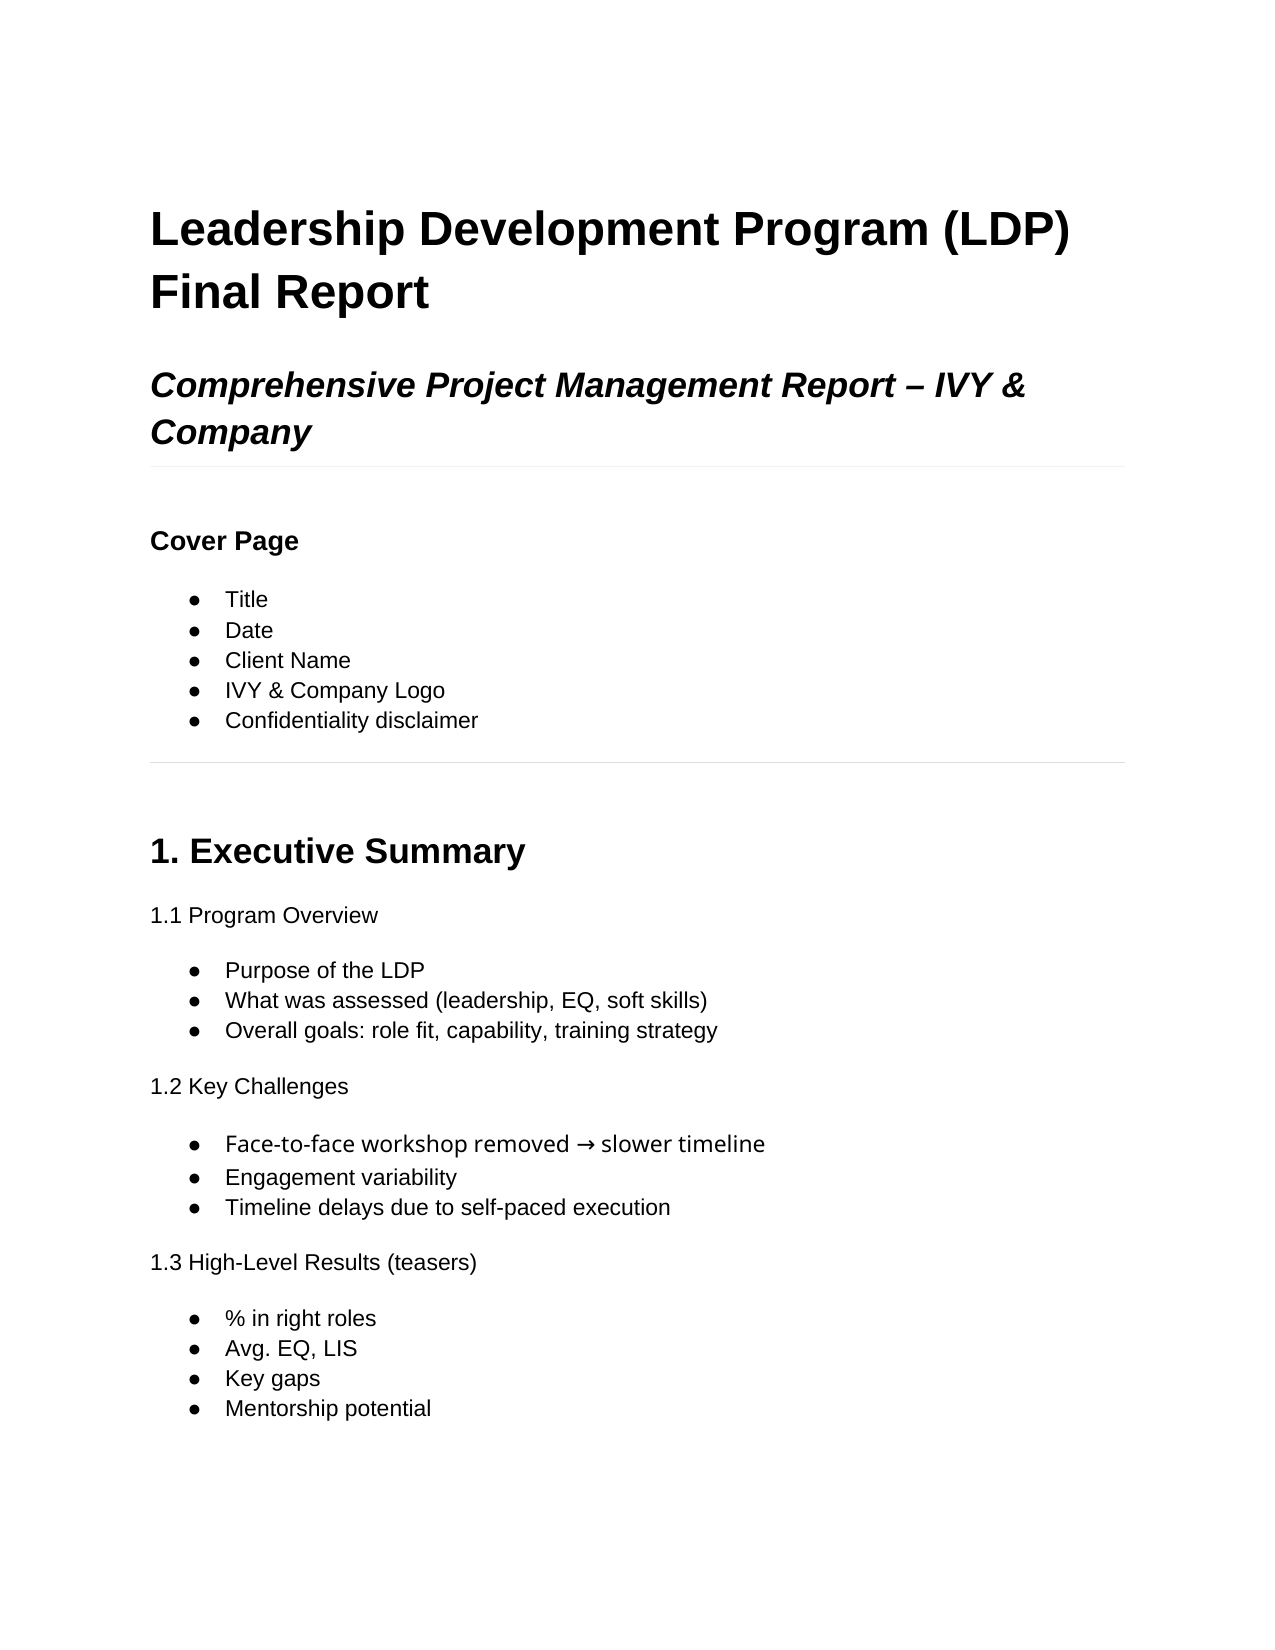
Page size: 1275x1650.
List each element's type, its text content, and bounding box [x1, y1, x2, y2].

list Client Name [187, 647, 1125, 673]
list Date [187, 617, 1125, 643]
list Mentorship potential [187, 1395, 1125, 1452]
list Avg. EQ, LIS [187, 1335, 1125, 1361]
list Timeline delays due to self-paced execution [187, 1194, 1125, 1220]
subtitle 1. Executive Summary [150, 830, 1125, 871]
list IVY & Company Logo [187, 677, 1125, 703]
text 1.1 Program Overview [150, 902, 1125, 928]
list Purpose of the LDP [187, 957, 1125, 983]
text 1.3 High-Level Results (teasers) [150, 1249, 1125, 1276]
list Face-to-face workshop removed → slower timeline [187, 1128, 1125, 1159]
list Confidentiality disclaimer [187, 707, 1125, 733]
list Key gaps [187, 1365, 1125, 1391]
list What was assessed (leadership, EQ, soft skills) [187, 987, 1125, 1014]
text 1.2 Key Challenges [150, 1073, 1125, 1099]
list % in right roles [187, 1304, 1125, 1331]
subtitle Leadership Development Program (LDP) Final Report [150, 200, 1125, 318]
list Title [187, 586, 1125, 613]
subtitle Comprehensive Project Management Report – IVY & Company [150, 364, 1125, 452]
list Engagement variability [187, 1164, 1125, 1190]
list Overall goals: role fit, capability, training strategy [187, 1017, 1125, 1044]
subtitle Cover Page [150, 525, 1125, 557]
